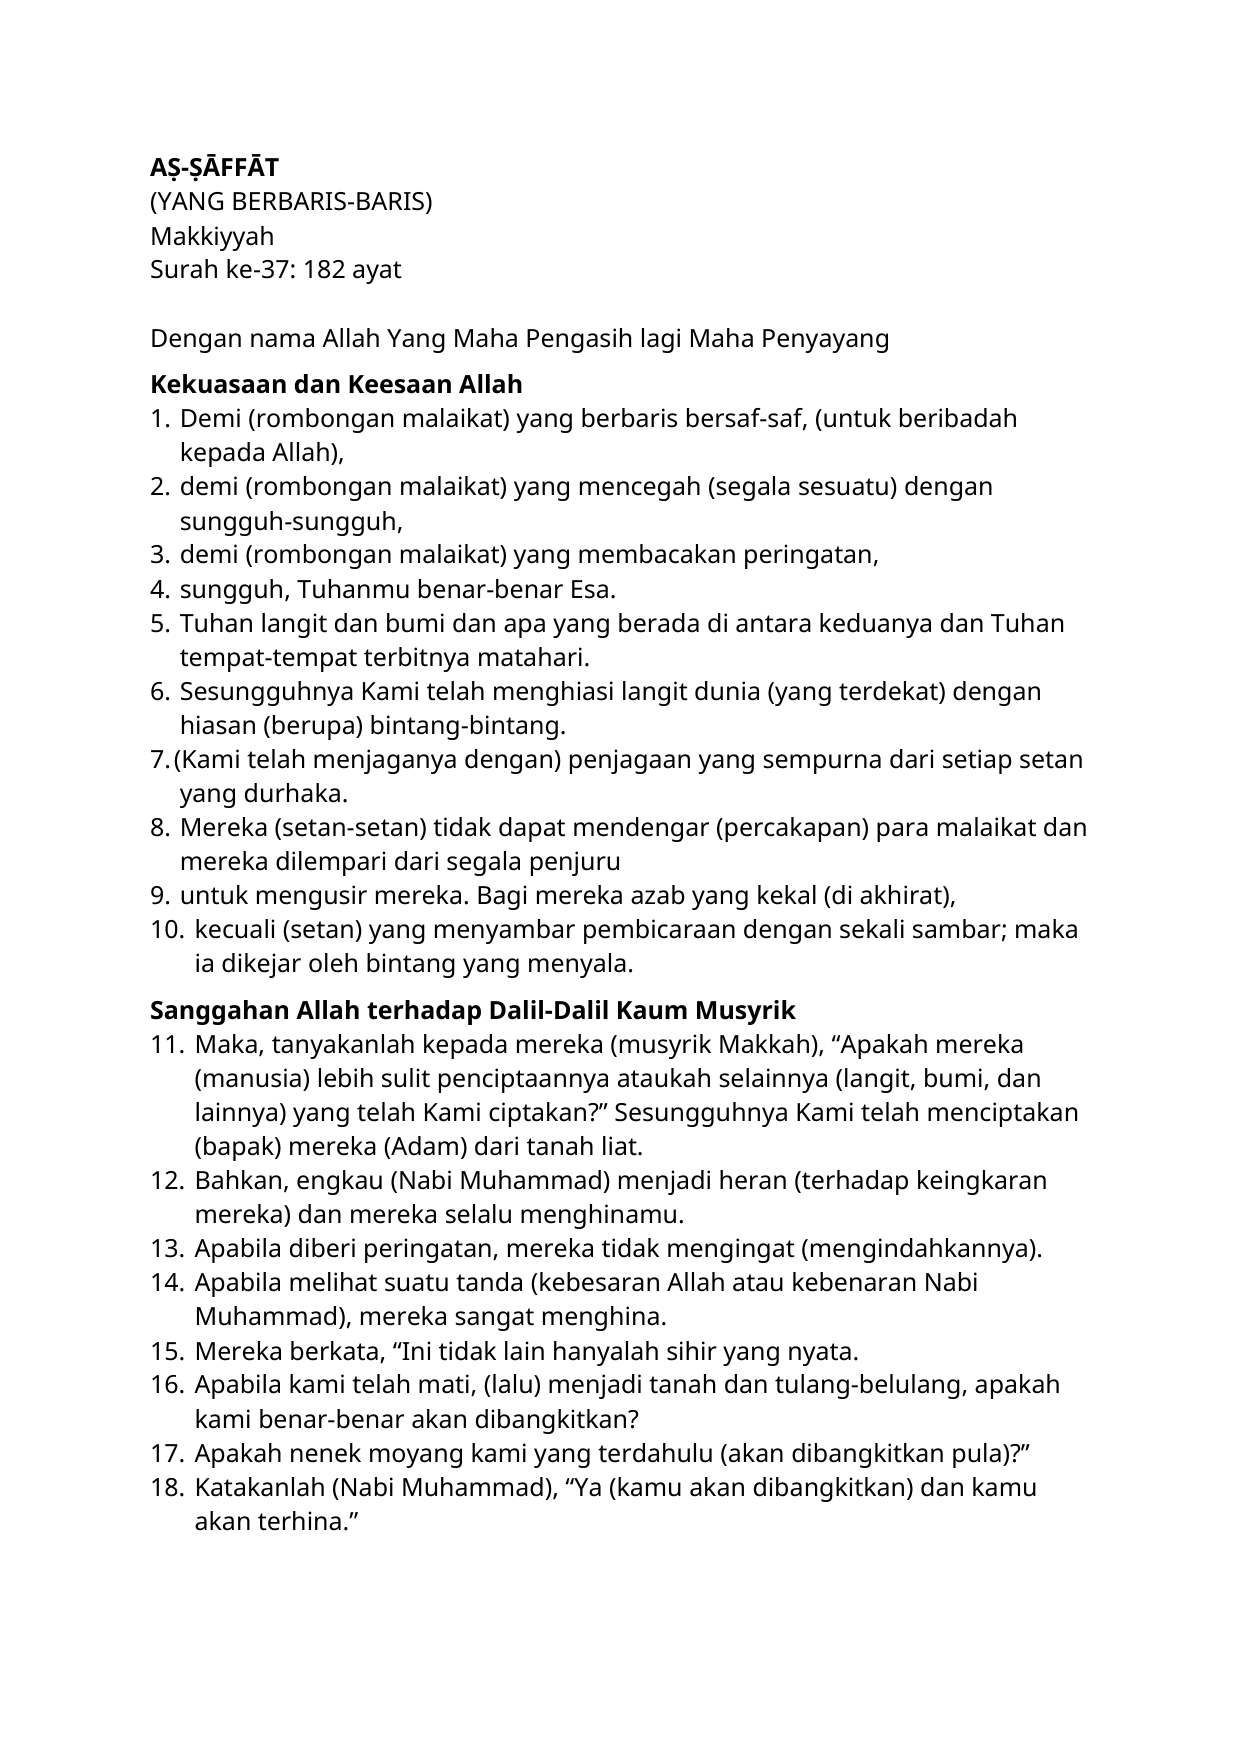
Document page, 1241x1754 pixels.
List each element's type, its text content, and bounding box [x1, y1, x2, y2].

list Apakah nenek moyang kami yang terdahulu (akan dibangkitkan pula)?” [150, 1435, 1090, 1469]
list sungguh, Tuhanmu benar-benar Esa. [150, 571, 1090, 605]
list untuk mengusir mereka. Bagi mereka azab yang kekal (di akhirat), [150, 878, 1090, 912]
text AṢ-ṢĀFFĀT [150, 150, 1090, 184]
text Dengan nama Allah Yang Maha Pengasih lagi Maha Penyayang [150, 320, 1090, 354]
list demi (rombongan malaikat) yang membacakan peringatan, [150, 537, 1090, 571]
list Apabila diberi peringatan, mereka tidak mengingat (mengindahkannya). [150, 1231, 1090, 1265]
text Kekuasaan dan Keesaan Allah [150, 367, 1090, 401]
list Bahkan, engkau (Nabi Muhammad) menjadi heran (terhadap keingkaran mereka) dan mereka selalu menghinamu. [150, 1163, 1090, 1231]
list Mereka berkata, “Ini tidak lain hanyalah sihir yang nyata. [150, 1333, 1090, 1367]
list demi (rombongan malaikat) yang mencegah (segala sesuatu) dengan sungguh-sungguh, [150, 469, 1090, 537]
list (Kami telah menjaganya dengan) penjagaan yang sempurna dari setiap setan yang durhaka. [150, 742, 1090, 810]
text Surah ke-37: 182 ayat [150, 252, 1090, 286]
list Mereka (setan-setan) tidak dapat mendengar (percakapan) para malaikat dan mereka dilempari dari segala penjuru [150, 810, 1090, 878]
list Tuhan langit dan bumi dan apa yang berada di antara keduanya dan Tuhan tempat-tempat terbitnya matahari. [150, 605, 1090, 673]
list Apabila melihat suatu tanda (kebesaran Allah atau kebenaran Nabi Muhammad), mereka sangat menghina. [150, 1265, 1090, 1333]
list Katakanlah (Nabi Muhammad), “Ya (kamu akan dibangkitkan) dan kamu akan terhina.” [150, 1469, 1090, 1537]
list Apabila kami telah mati, (lalu) menjadi tanah dan tulang-belulang, apakah kami benar-benar akan dibangkitkan? [150, 1367, 1090, 1435]
list kecuali (setan) yang menyambar pembicaraan dengan sekali sambar; maka ia dikejar oleh bintang yang menyala. [150, 912, 1090, 980]
list Demi (rombongan malaikat) yang berbaris bersaf-saf, (untuk beribadah kepada Allah), [150, 401, 1090, 469]
text (YANG BERBARIS-BARIS) [150, 184, 1090, 218]
list Sesungguhnya Kami telah menghiasi langit dunia (yang terdekat) dengan hiasan (berupa) bintang-bintang. [150, 673, 1090, 742]
text Makkiyyah [150, 218, 1090, 252]
list Maka, tanyakanlah kepada mereka (musyrik Makkah), “Apakah mereka (manusia) lebih sulit penciptaannya ataukah selainnya (langit, bumi, dan lainnya) yang telah Kami ciptakan?” Sesungguhnya Kami telah menciptakan (bapak) mereka (Adam) dari tanah liat. [150, 1027, 1090, 1163]
text Sanggahan Allah terhadap Dalil-Dalil Kaum Musyrik [150, 992, 1090, 1027]
